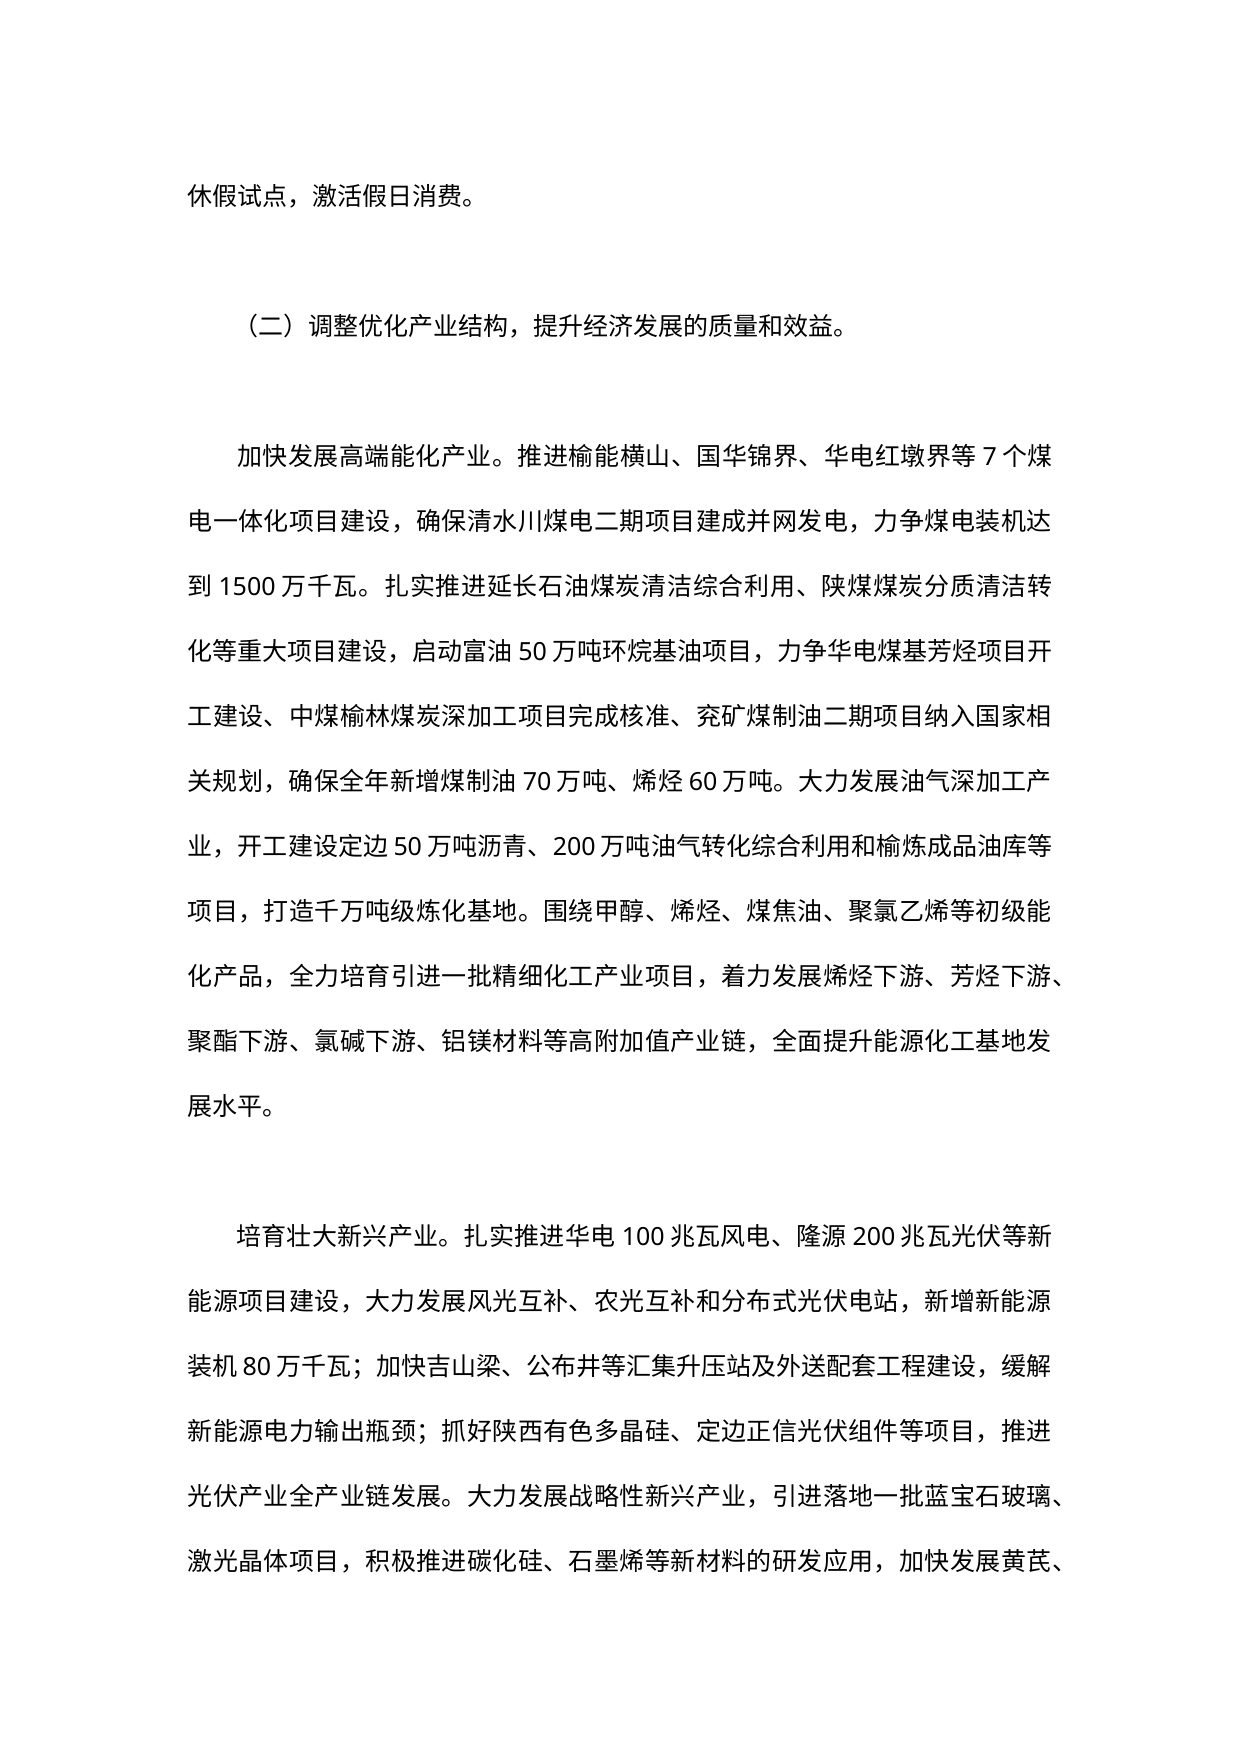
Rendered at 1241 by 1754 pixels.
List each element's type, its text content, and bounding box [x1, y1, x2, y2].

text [187, 162, 1053, 227]
text （二）调整优化产业结构，提升经济发展的质量和效益。 [187, 292, 1053, 357]
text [187, 1202, 1053, 1592]
text 加快发展高端能化产业。推进榆能横山、国华锦界、华电红墩界等7个煤电一体化项目建设，确保清水川煤电二期项目建成并网发电，力争煤电装机达到1500万千瓦。扎实推进延长石油煤炭清洁综合利用、陕煤煤炭分质清洁转化等重大项目建设，启动富油50万吨环烷基油项目，力争华电煤基芳烃项目开工建设、中煤榆林煤炭深加工项目完成核准、兖矿煤制油二期项目纳入国家相关规划，确保全年新增煤制油70万吨、烯烃60万吨。大力发展油气深加工产业，开工建设定边50万吨沥青、200万吨油气转化综合利用和榆炼成品油库等项目，打造千万吨级炼化基地。围绕甲醇、烯烃、煤焦油、聚氯乙烯等初级能化产品，全力培育引进一批精细化工产业项目，着力发展烯烃下游、芳烃下游、聚酯下游、氯碱下游、铝镁材料等高附加值产业链，全面提升能源化工基地发展水平。 [187, 422, 1053, 1137]
